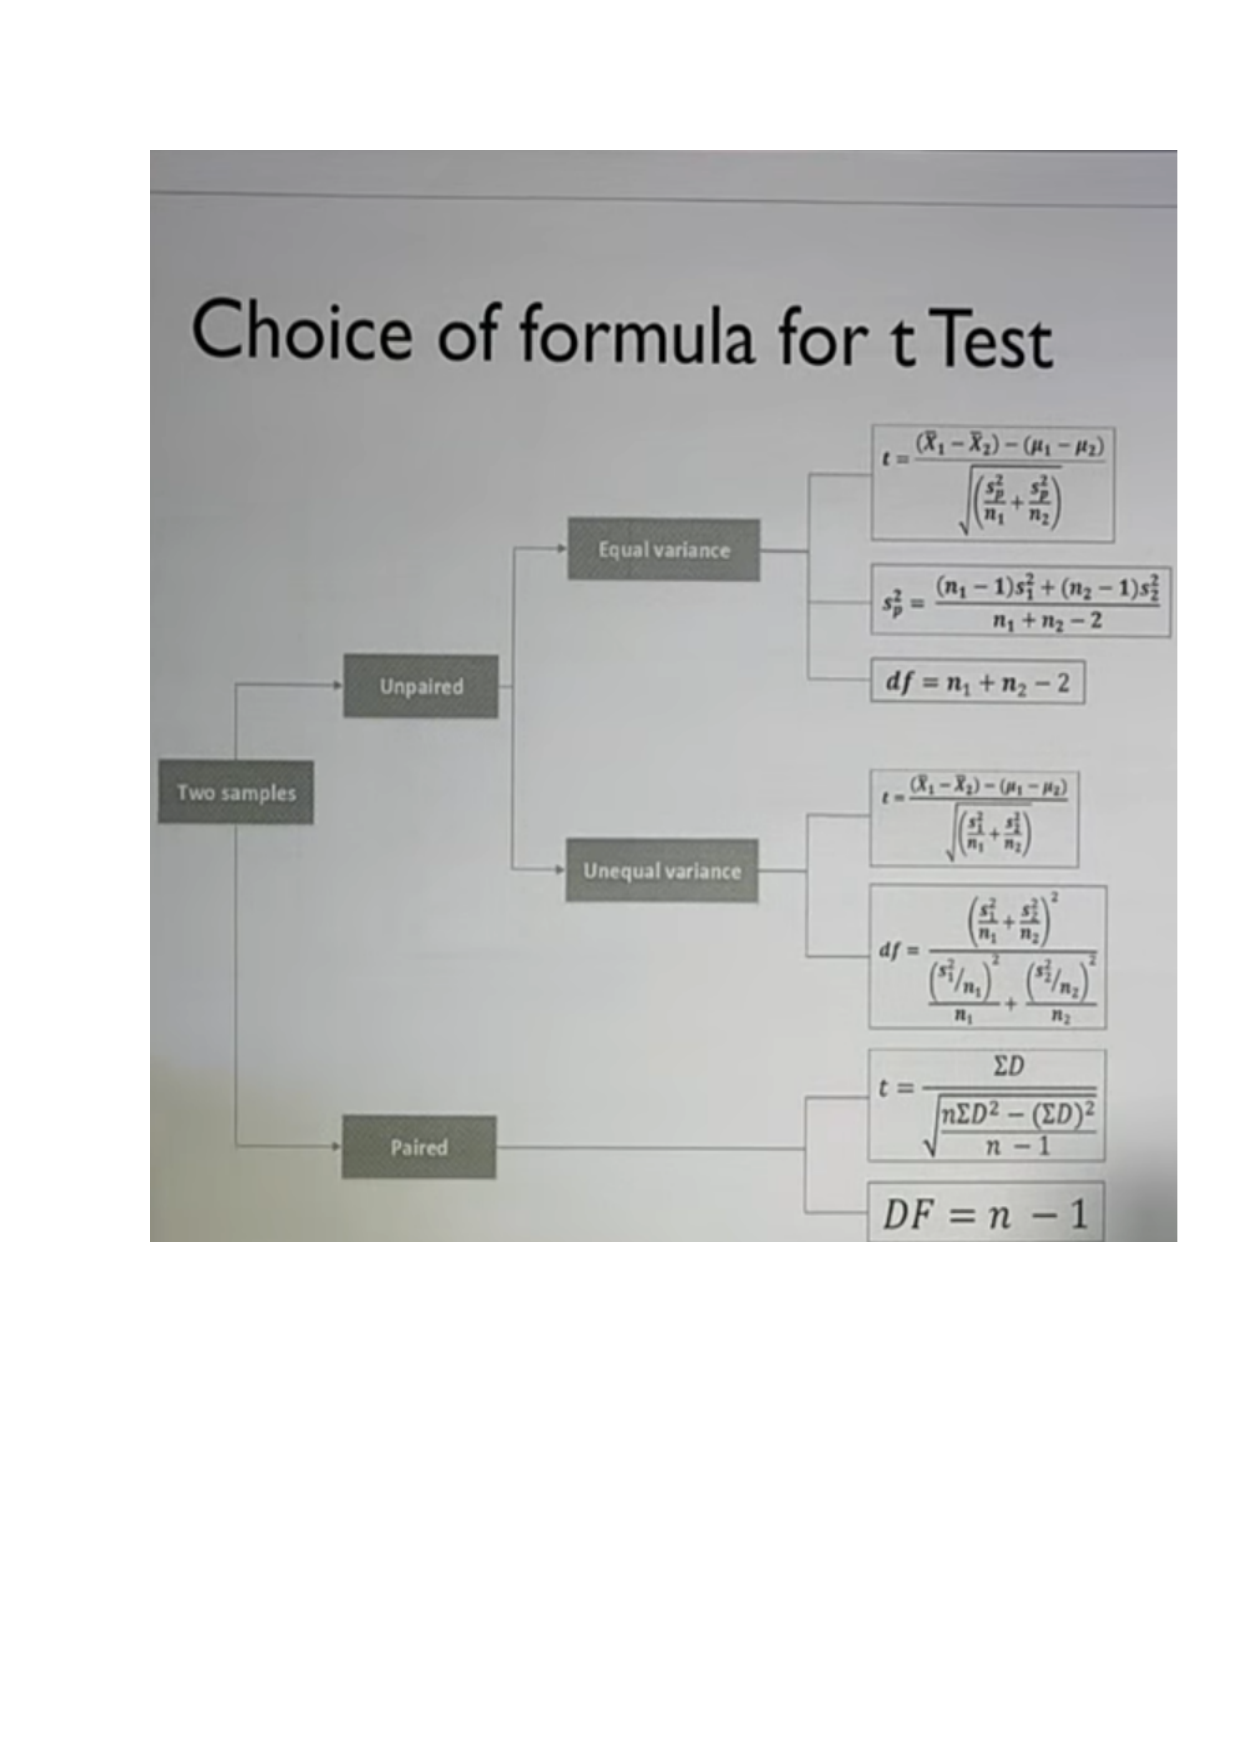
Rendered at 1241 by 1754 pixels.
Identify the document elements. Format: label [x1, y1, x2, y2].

picture [150, 150, 1178, 1242]
